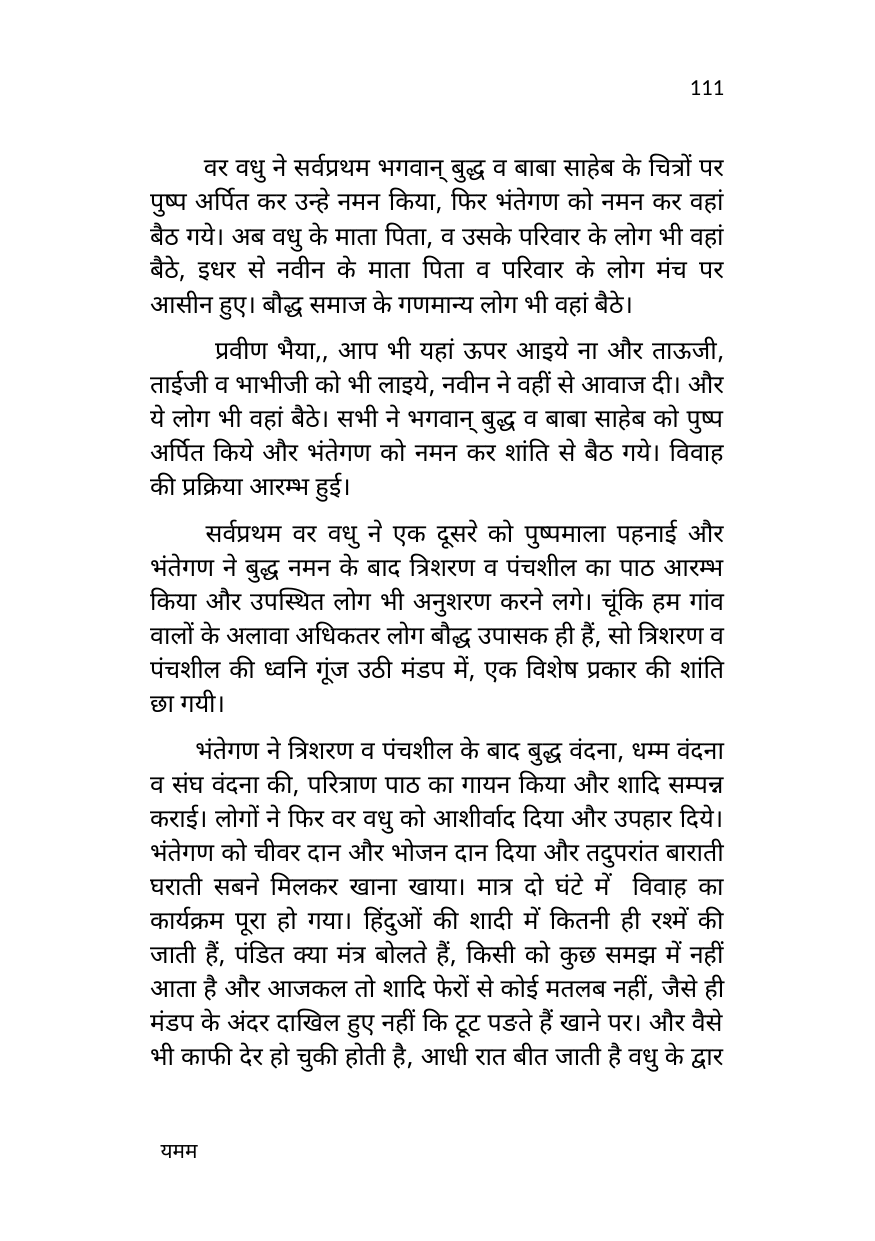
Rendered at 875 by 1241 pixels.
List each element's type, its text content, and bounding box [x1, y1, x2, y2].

text वर वधु ने सर्वप्रथम भगवान् बुद्ध व बाबा साहेब के चित्रों पर पुष्प अर्पित कर उन्हे नमन किया, फिर भंतेगण को नमन कर वहां बैठ गये। अब वधु के माता पिता, व उसके परिवार के लोग भी वहां बैठे, इधर से नवीन के माता पिता व परिवार के लोग मंच पर आसीन हुए। बौद्ध समाज के गणमान्य लोग भी वहां बैठे। [150, 150, 724, 320]
text सर्वप्रथम वर वधु ने एक दूसरे को पुष्पमाला पहनाई और भंतेगण ने बुद्ध नमन के बाद त्रिशरण व पंचशील का पाठ आरम्भ किया और उपस्थित लोग भी अनुशरण करने लगे। चूंकि हम गांव वालों के अलावा अधिकतर लोग बौद्ध उपासक ही हैं, सो त्रिशरण व पंचशील की ध्वनि गूंज उठी मंडप में, एक विशेष प्रकार की शांति छा गयी। [150, 516, 724, 720]
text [150, 732, 724, 1073]
text प्रवीण भैया,, आप भी यहां ऊपर आइये ना और ताऊजी, ताईजी व भाभीजी को भी लाइये, नवीन ने वहीं से आवाज दी। और ये लोग भी वहां बैठे। सभी ने भगवान् बुद्ध व बाबा साहेब को पुष्प अर्पित किये और भंतेगण को नमन कर शांति से बैठ गये। विवाह की प्रक्रिया आरम्भ हुई। [150, 333, 724, 503]
